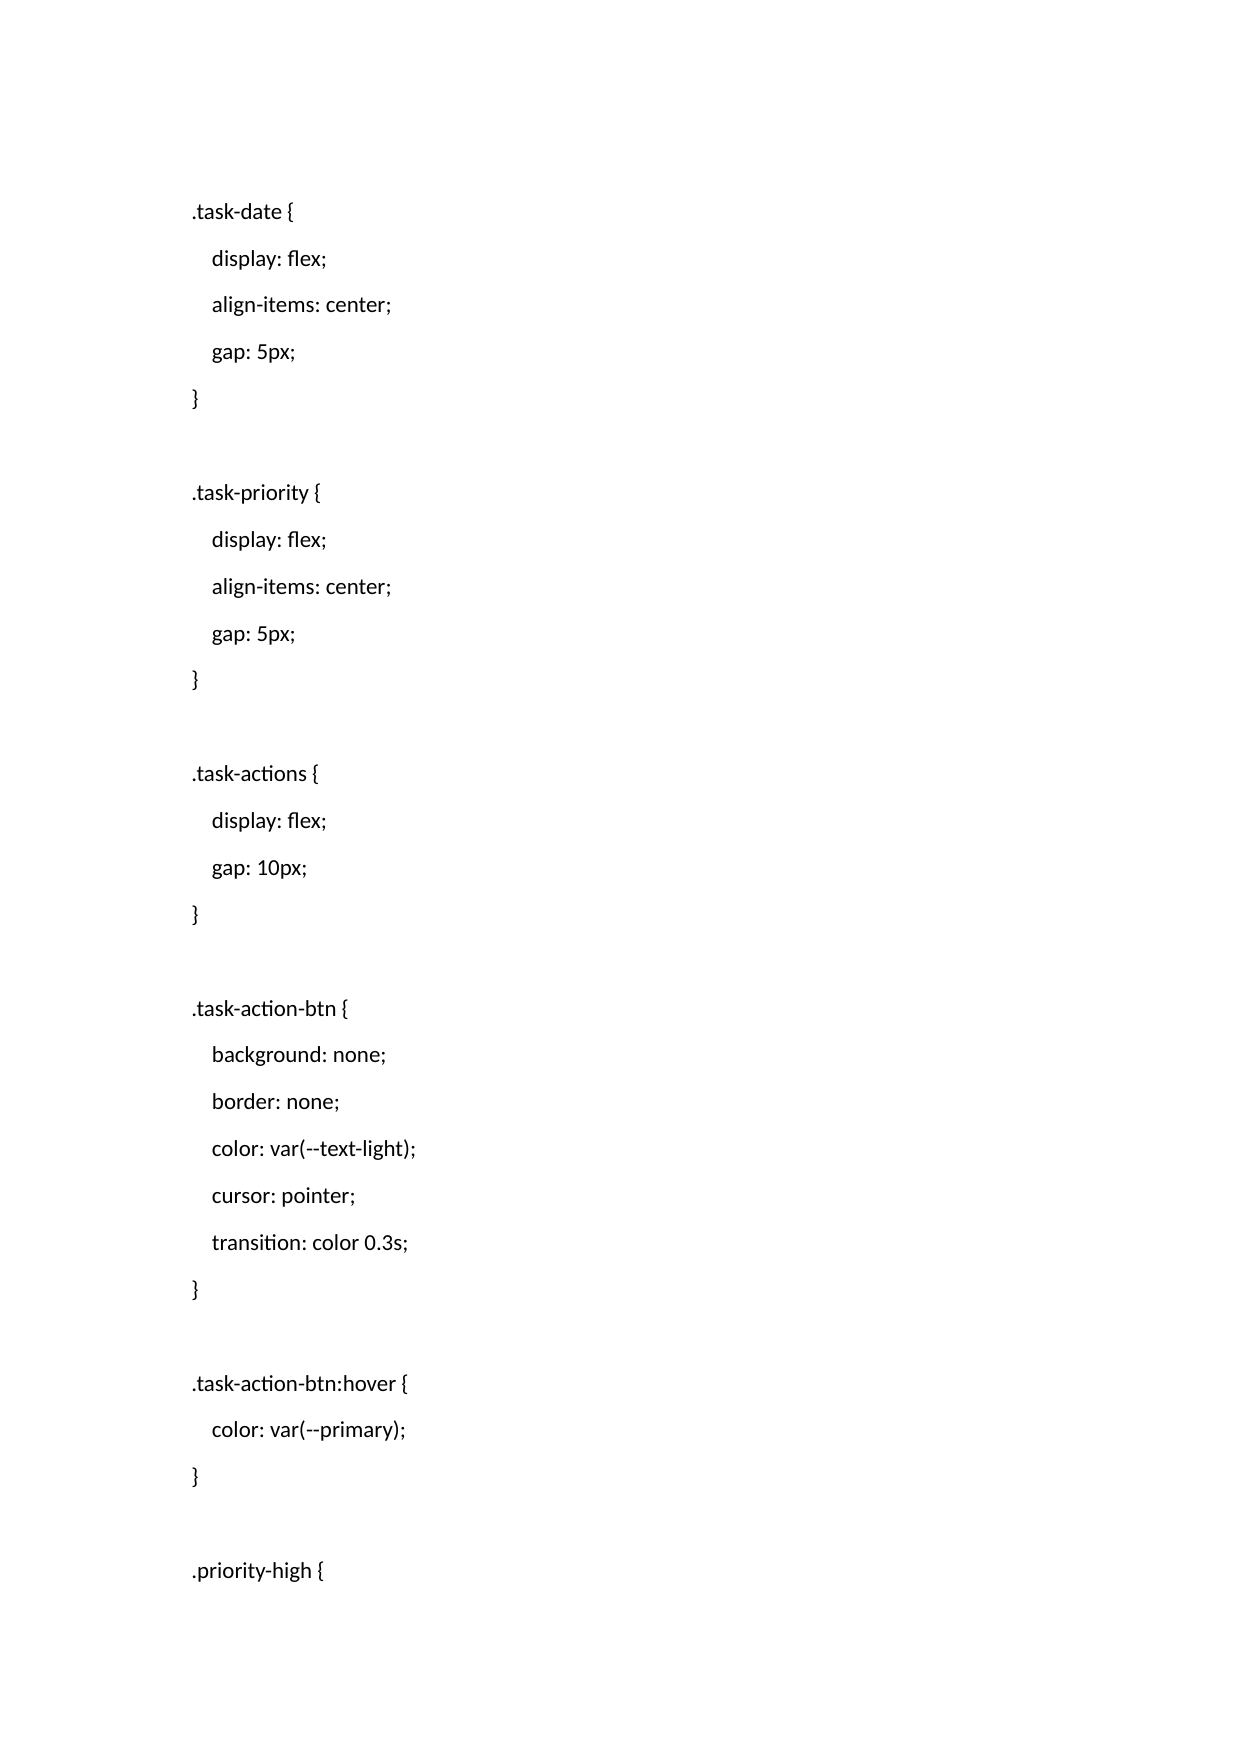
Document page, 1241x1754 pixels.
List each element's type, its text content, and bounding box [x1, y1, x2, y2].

text } [150, 1275, 1090, 1303]
text } [150, 384, 1090, 412]
text .priority-high { [150, 1556, 1090, 1584]
text align-items: center; [150, 572, 1090, 600]
text } [150, 666, 1090, 694]
text display: flex; [150, 525, 1090, 553]
text } [150, 1462, 1090, 1491]
text cursor: pointer; [150, 1181, 1090, 1209]
text gap: 10px; [150, 853, 1090, 881]
text .task-action-btn { [150, 994, 1090, 1022]
text display: flex; [150, 806, 1090, 834]
text .task-actions { [150, 759, 1090, 787]
text color: var(--primary); [150, 1416, 1090, 1444]
text gap: 5px; [150, 619, 1090, 647]
text background: none; [150, 1041, 1090, 1069]
text display: flex; [150, 244, 1090, 272]
text align-items: center; [150, 291, 1090, 319]
text .task-action-btn:hover { [150, 1369, 1090, 1397]
text color: var(--text-light); [150, 1134, 1090, 1162]
text transition: color 0.3s; [150, 1228, 1090, 1256]
text border: none; [150, 1087, 1090, 1116]
text .task-date { [150, 197, 1090, 225]
text gap: 5px; [150, 337, 1090, 366]
text .task-priority { [150, 478, 1090, 506]
text } [150, 900, 1090, 928]
